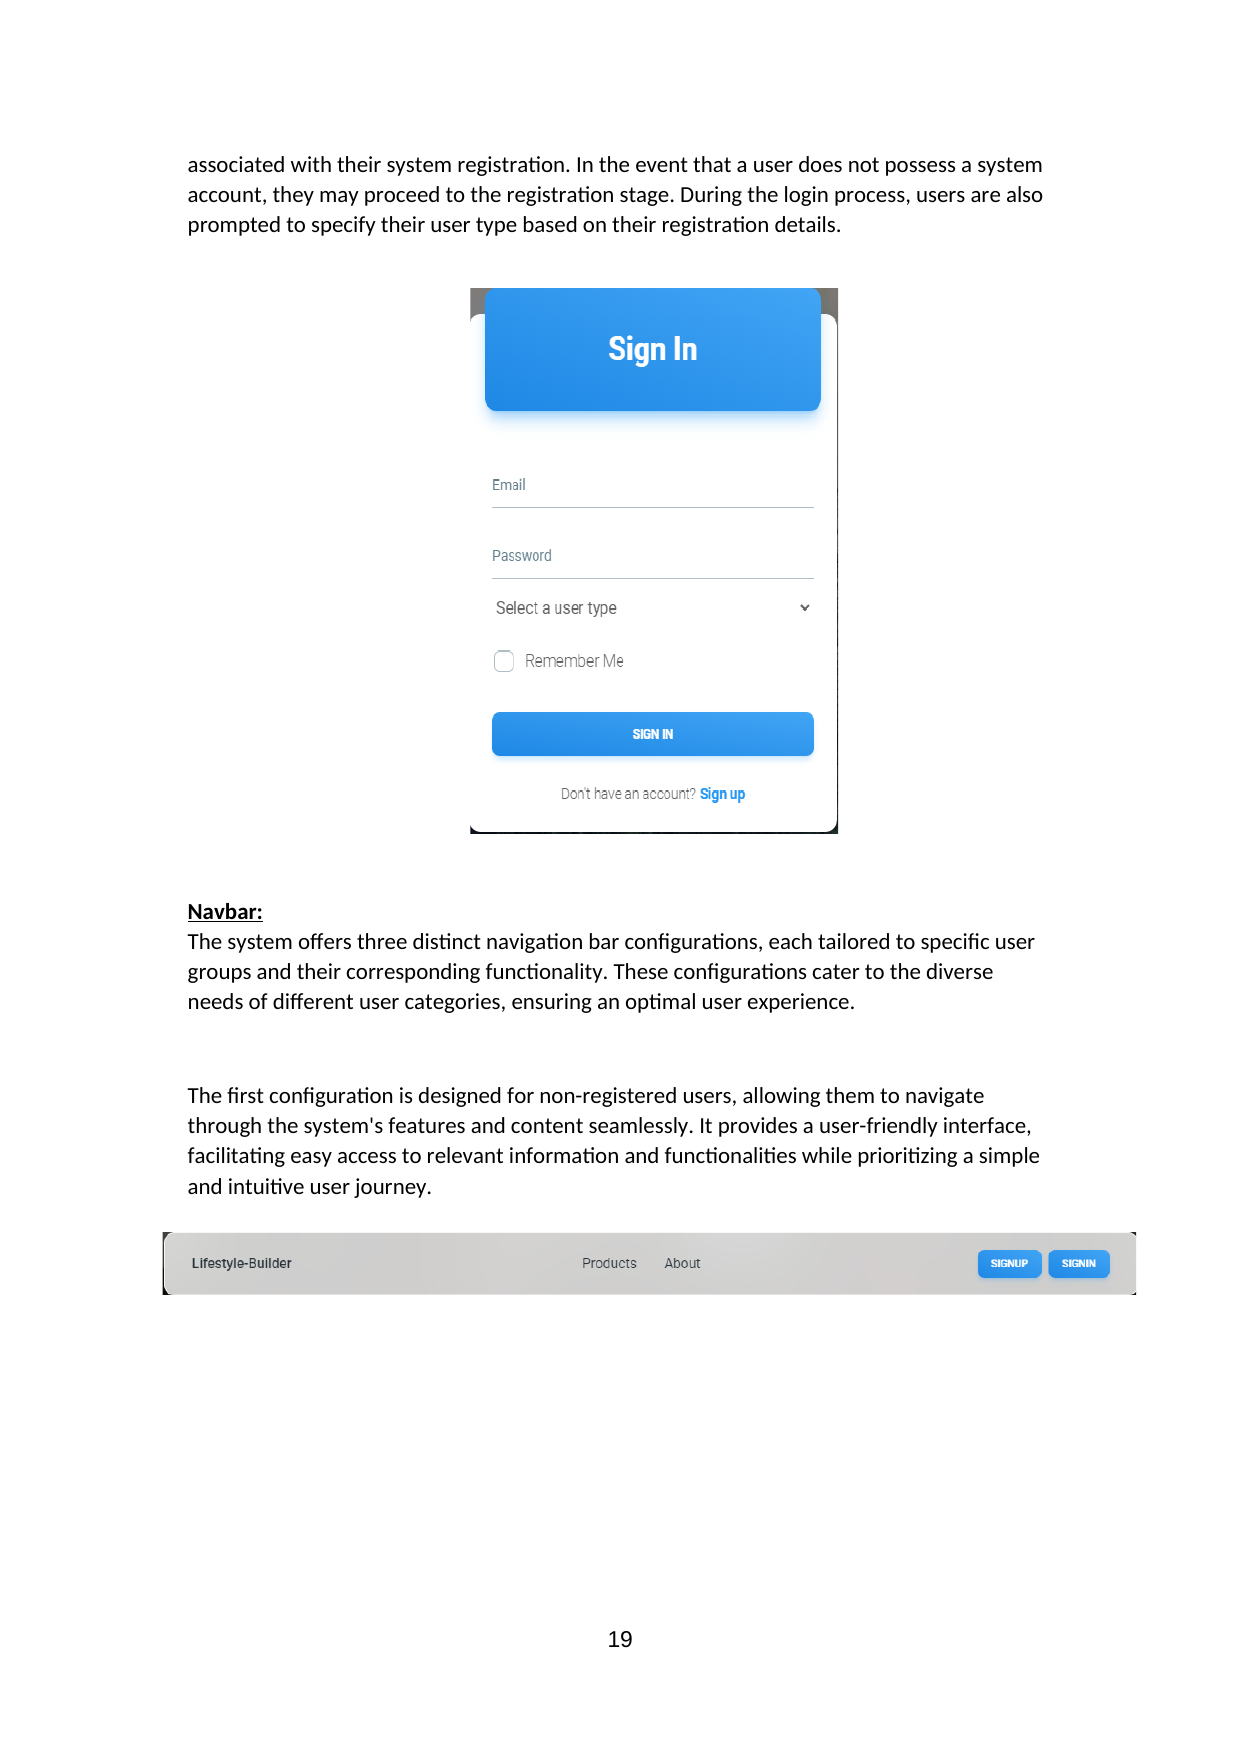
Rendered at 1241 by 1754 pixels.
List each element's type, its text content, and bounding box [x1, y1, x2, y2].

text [187, 150, 1053, 269]
text The first configuration is designed for non-registered users, allowing them to navigate through the system's features and content seamlessly. It provides a user-friendly interface, facilitating easy access to relevant information and functionalities while prioritizing a simple and intuitive user journey. [187, 1081, 1053, 1200]
picture [470, 288, 839, 834]
picture [162, 1232, 1137, 1295]
text Navbar: The system offers three distinct navigation bar configurations, each tailored to specific user groups and their corresponding functionality. These configurations cater to the diverse needs of different user categories, ensuring an optimal user experience. [187, 897, 1053, 1016]
